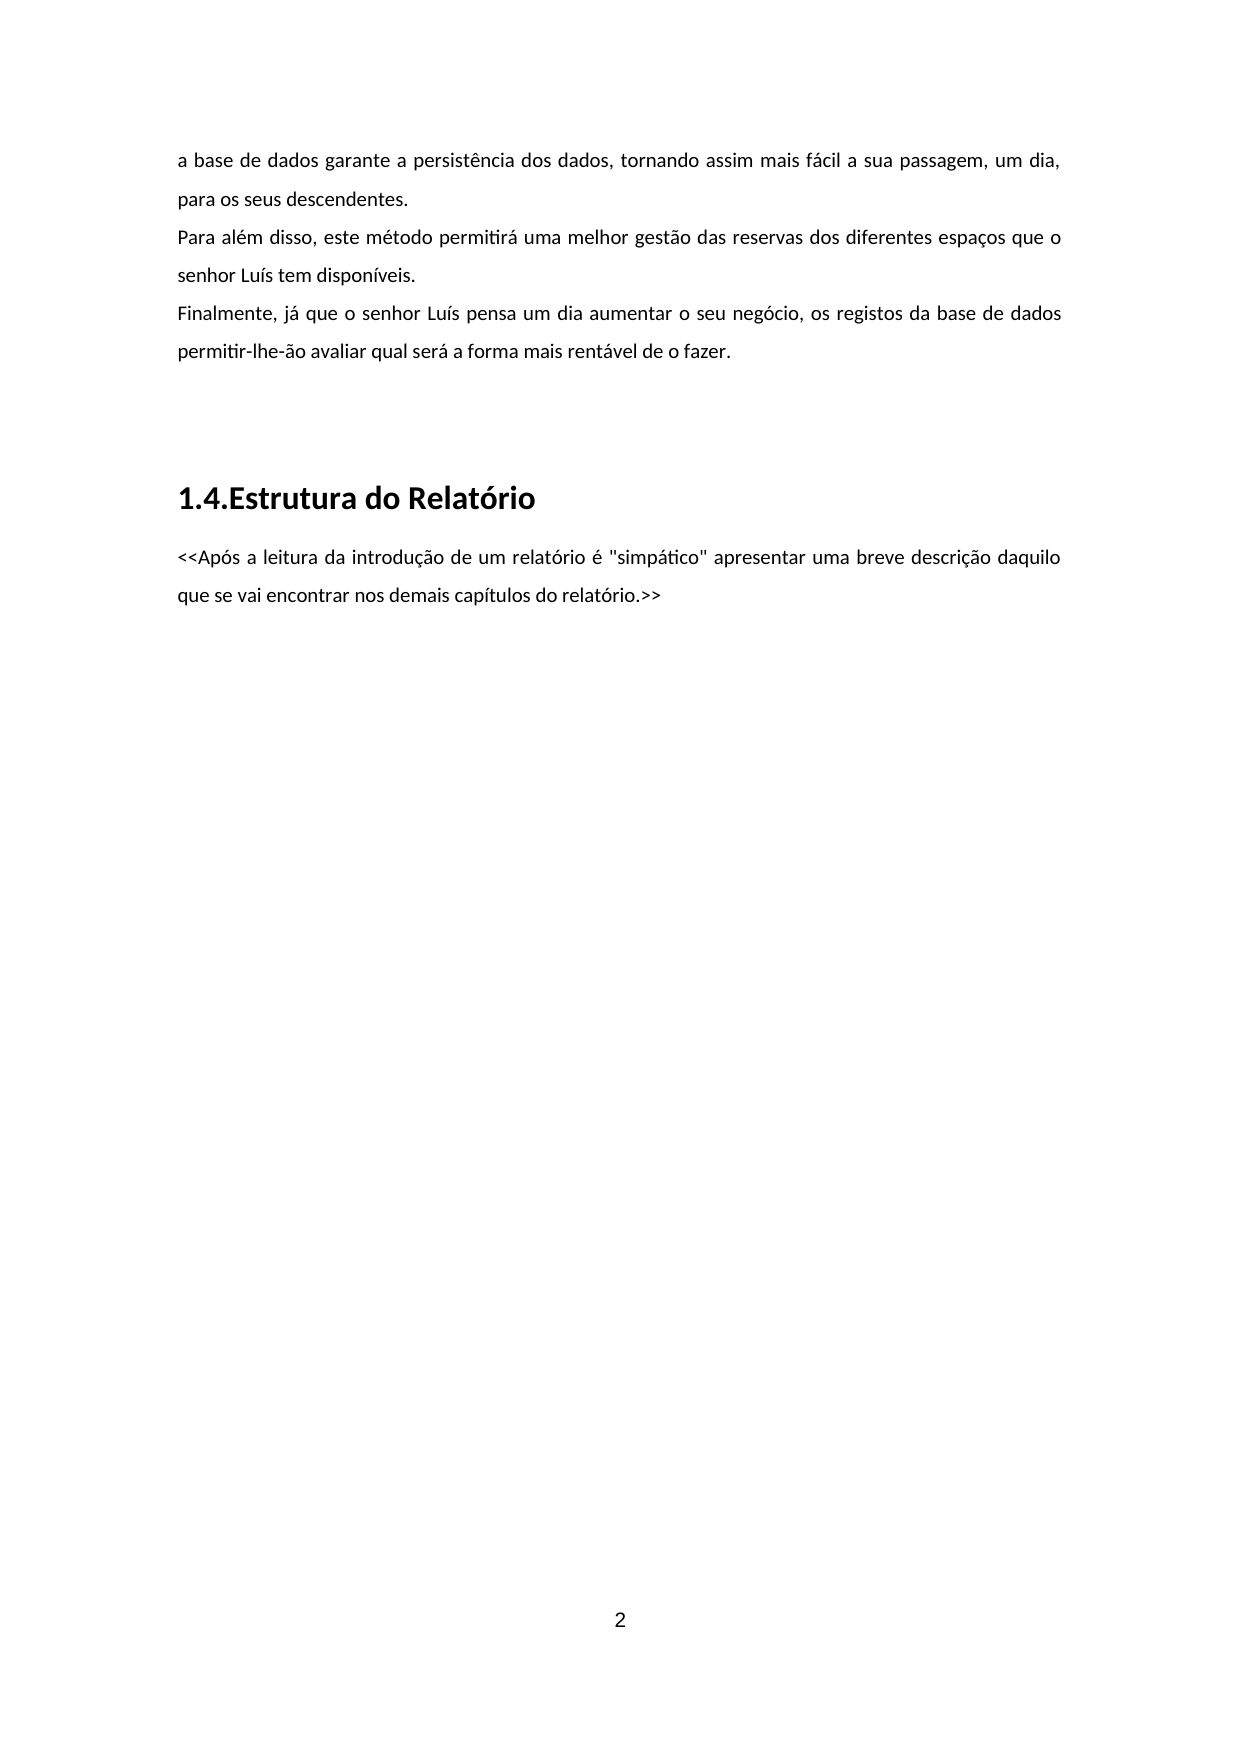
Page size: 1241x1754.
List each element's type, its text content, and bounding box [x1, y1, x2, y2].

text Estrutura do Relatório [177, 477, 1063, 518]
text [177, 148, 1063, 211]
text <<Após a leitura da introdução de um relatório é "simpático" apresentar uma breve descrição daquilo que se vai encontrar nos demais capítulos do relatório.>> [177, 544, 1063, 608]
text Para além disso, este método permitirá uma melhor gestão das reservas dos diferentes espaços que o senhor Luís tem disponíveis. [177, 224, 1063, 287]
text Finalmente, já que o senhor Luís pensa um dia aumentar o seu negócio, os registos da base de dados permitir-lhe-ão avaliar qual será a forma mais rentável de o fazer. [177, 300, 1063, 364]
